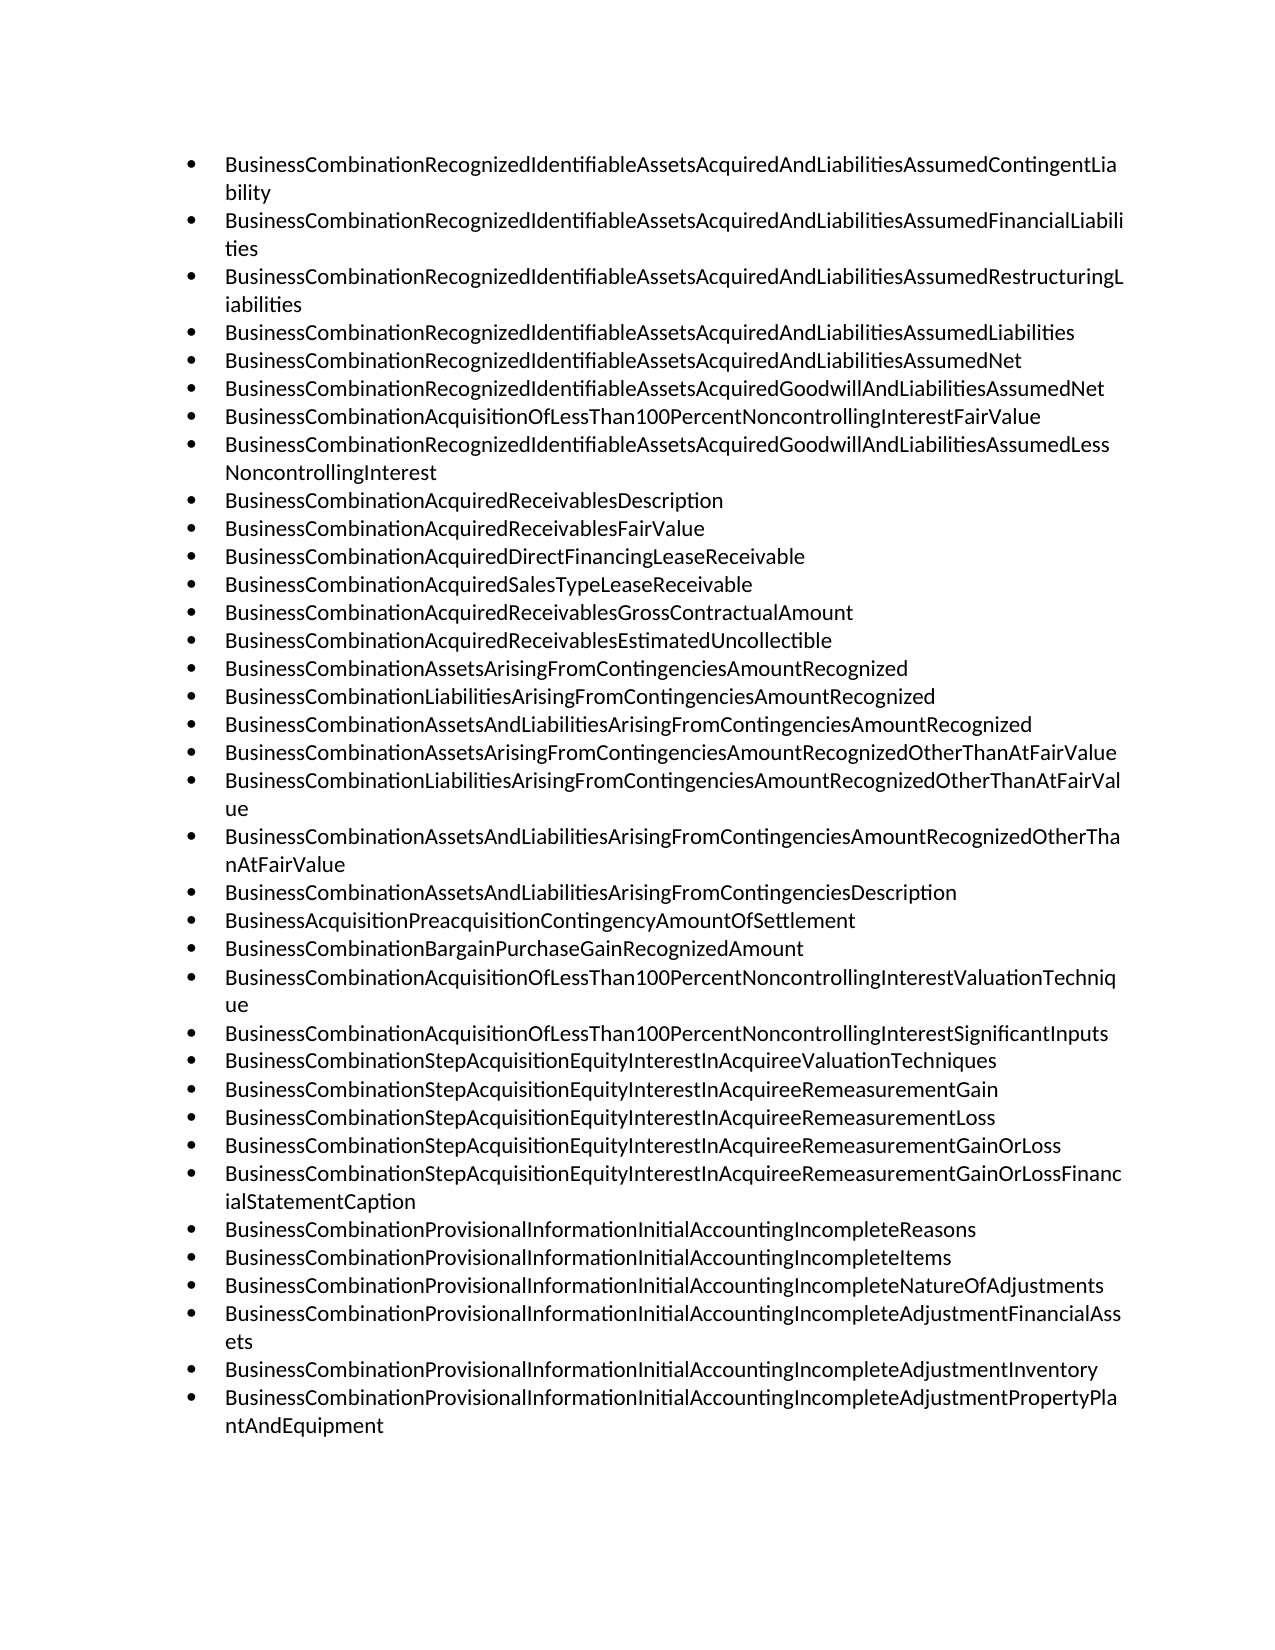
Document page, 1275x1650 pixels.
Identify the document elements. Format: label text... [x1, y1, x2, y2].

list BusinessCombinationAcquisitionOfLessThan100PercentNoncontrollingInterestValuationTechnique [187, 963, 1125, 1019]
list BusinessCombinationProvisionalInformationInitialAccountingIncompleteItems [187, 1243, 1125, 1271]
list BusinessCombinationStepAcquisitionEquityInterestInAcquireeRemeasurementGainOrLossFinancialStatementCaption [187, 1159, 1125, 1215]
list BusinessCombinationStepAcquisitionEquityInterestInAcquireeValuationTechniques [187, 1047, 1125, 1075]
list BusinessCombinationAssetsAndLiabilitiesArisingFromContingenciesAmountRecognized [187, 710, 1125, 738]
list BusinessCombinationRecognizedIdentifiableAssetsAcquiredAndLiabilitiesAssumedRestructuringLiabilities [187, 262, 1125, 318]
list BusinessCombinationRecognizedIdentifiableAssetsAcquiredAndLiabilitiesAssumedContingentLiability [187, 150, 1125, 206]
list BusinessCombinationRecognizedIdentifiableAssetsAcquiredGoodwillAndLiabilitiesAssumedNet [187, 374, 1125, 402]
list BusinessCombinationRecognizedIdentifiableAssetsAcquiredAndLiabilitiesAssumedNet [187, 346, 1125, 374]
list BusinessCombinationAcquiredReceivablesDescription [187, 486, 1125, 514]
list BusinessCombinationLiabilitiesArisingFromContingenciesAmountRecognizedOtherThanAtFairValue [187, 766, 1125, 822]
list BusinessCombinationAssetsAndLiabilitiesArisingFromContingenciesDescription [187, 878, 1125, 907]
list BusinessCombinationAcquiredSalesTypeLeaseReceivable [187, 570, 1125, 598]
list BusinessCombinationStepAcquisitionEquityInterestInAcquireeRemeasurementGainOrLoss [187, 1131, 1125, 1159]
list BusinessCombinationAcquisitionOfLessThan100PercentNoncontrollingInterestFairValue [187, 402, 1125, 430]
list BusinessCombinationAssetsArisingFromContingenciesAmountRecognized [187, 654, 1125, 682]
list BusinessCombinationProvisionalInformationInitialAccountingIncompleteAdjustmentFinancialAssets [187, 1299, 1125, 1355]
list BusinessCombinationProvisionalInformationInitialAccountingIncompleteReasons [187, 1215, 1125, 1243]
list BusinessCombinationAcquiredReceivablesEstimatedUncollectible [187, 626, 1125, 654]
list BusinessCombinationRecognizedIdentifiableAssetsAcquiredAndLiabilitiesAssumedLiabilities [187, 318, 1125, 346]
list BusinessCombinationProvisionalInformationInitialAccountingIncompleteAdjustmentInventory [187, 1355, 1125, 1383]
list BusinessCombinationStepAcquisitionEquityInterestInAcquireeRemeasurementLoss [187, 1103, 1125, 1131]
list BusinessCombinationAcquisitionOfLessThan100PercentNoncontrollingInterestSignificantInputs [187, 1019, 1125, 1047]
list BusinessCombinationRecognizedIdentifiableAssetsAcquiredGoodwillAndLiabilitiesAssumedLessNoncontrollingInterest [187, 430, 1125, 486]
list BusinessCombinationProvisionalInformationInitialAccountingIncompleteAdjustmentPropertyPlantAndEquipment [187, 1383, 1125, 1439]
list BusinessCombinationLiabilitiesArisingFromContingenciesAmountRecognized [187, 682, 1125, 710]
list BusinessCombinationAssetsAndLiabilitiesArisingFromContingenciesAmountRecognizedOtherThanAtFairValue [187, 822, 1125, 878]
list BusinessCombinationAcquiredReceivablesGrossContractualAmount [187, 598, 1125, 626]
list BusinessCombinationAcquiredReceivablesFairValue [187, 514, 1125, 542]
list BusinessCombinationAssetsArisingFromContingenciesAmountRecognizedOtherThanAtFairValue [187, 738, 1125, 766]
list BusinessCombinationAcquiredDirectFinancingLeaseReceivable [187, 542, 1125, 570]
list BusinessCombinationRecognizedIdentifiableAssetsAcquiredAndLiabilitiesAssumedFinancialLiabilities [187, 206, 1125, 262]
list BusinessCombinationBargainPurchaseGainRecognizedAmount [187, 934, 1125, 963]
list BusinessAcquisitionPreacquisitionContingencyAmountOfSettlement [187, 907, 1125, 934]
list BusinessCombinationProvisionalInformationInitialAccountingIncompleteNatureOfAdjustments [187, 1271, 1125, 1299]
list BusinessCombinationStepAcquisitionEquityInterestInAcquireeRemeasurementGain [187, 1075, 1125, 1103]
